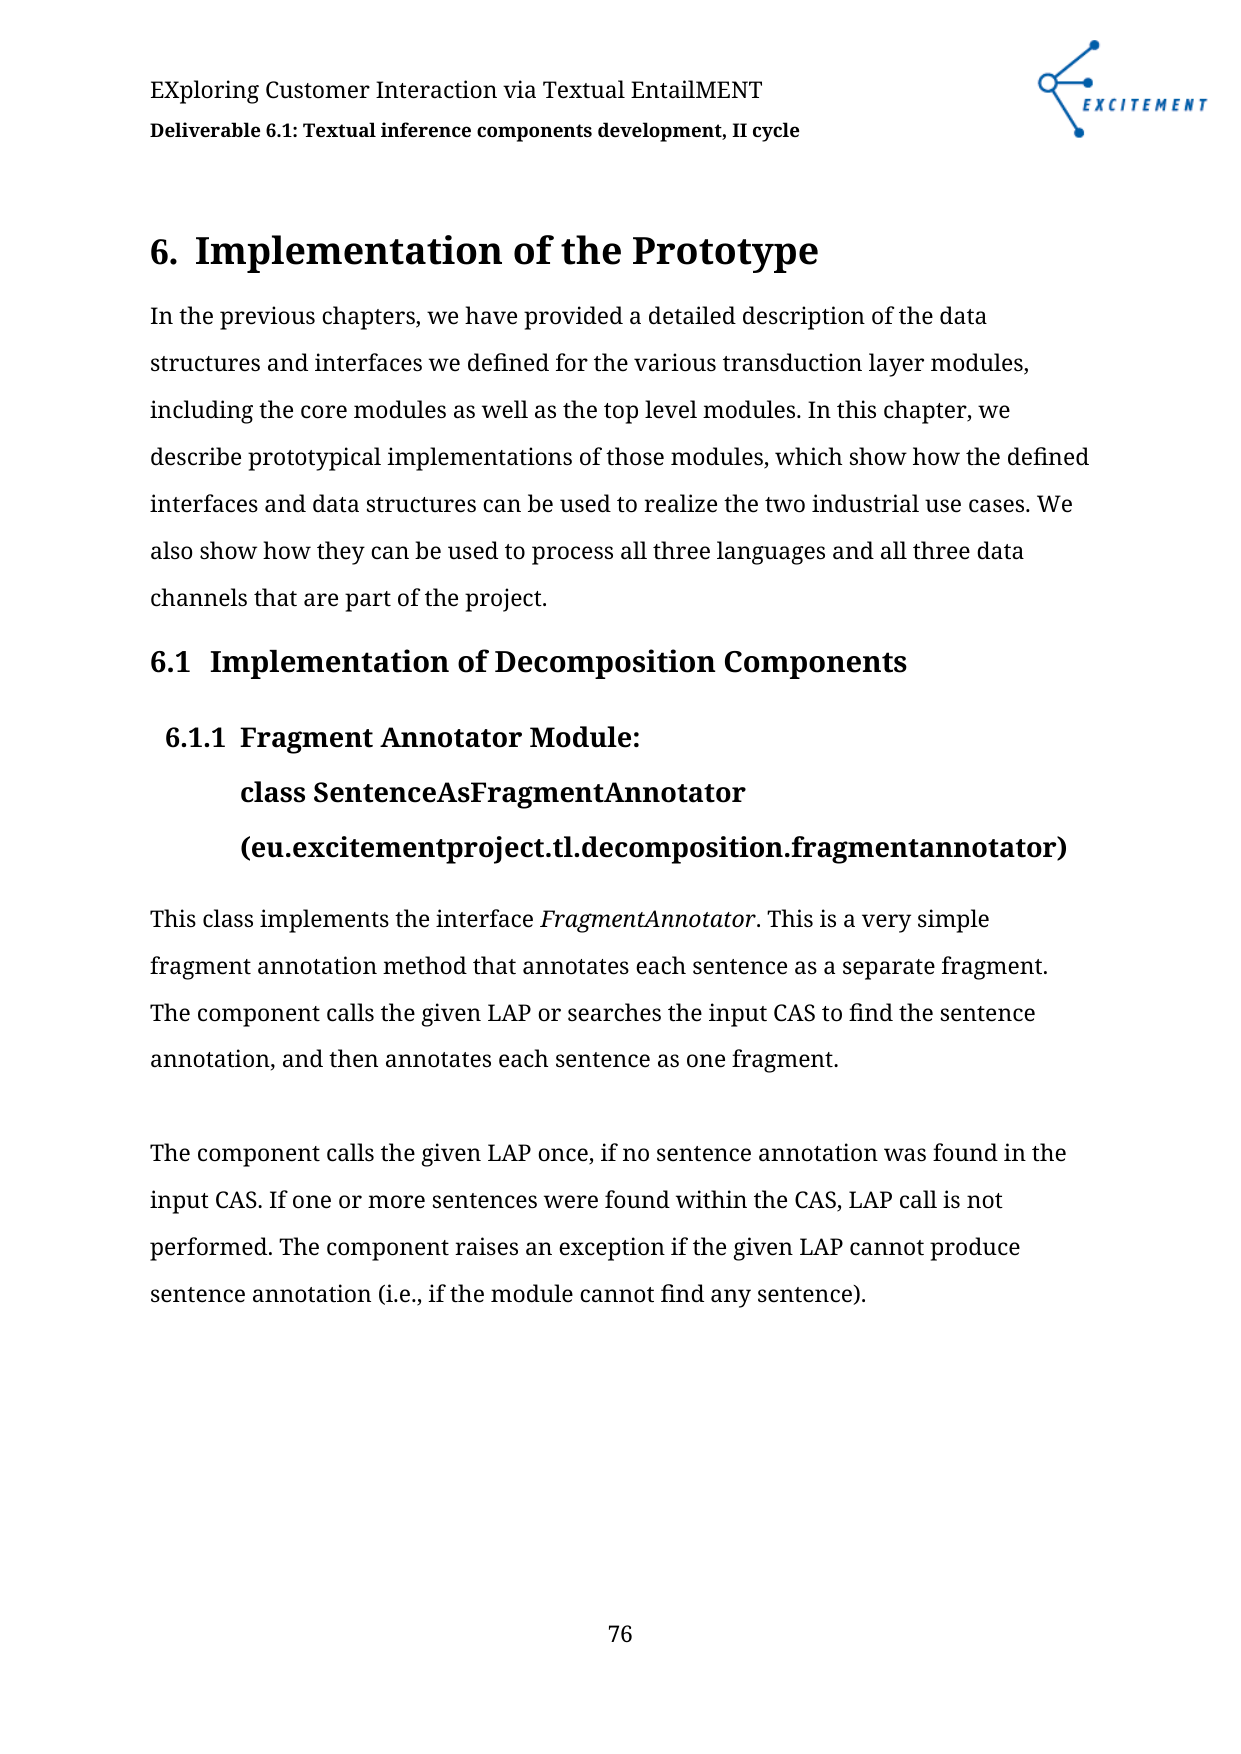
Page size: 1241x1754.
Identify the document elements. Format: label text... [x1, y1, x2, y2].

text The component calls the given LAP once, if no sentence annotation was found in the input CAS. If one or more sentences were found within the CAS, LAP call is not performed. The component raises an exception if the given LAP cannot produce sentence annotation (i.e., if the module cannot find any sentence). [150, 1137, 1090, 1309]
subtitle Implementation of the Prototype [150, 224, 1090, 275]
text This class implements the interface FragmentAnnotator. This is a very simple fragment annotation method that annotates each sentence as a separate fragment. The component calls the given LAP or searches the input CAS to find the sentence annotation, and then annotates each sentence as one fragment. [150, 903, 1090, 1075]
text In the previous chapters, we have provided a detailed description of the data structures and interfaces we defined for the various transduction layer modules, including the core modules as well as the top level modules. In this chapter, we describe prototypical implementations of those modules, which show how the defined interfaces and data structures can be used to realize the two industrial use cases. We also show how they can be used to process all three languages and all three data channels that are part of the project. [150, 300, 1090, 613]
subtitle Implementation of Decomposition Components [150, 641, 1090, 681]
picture [1028, 29, 1212, 152]
subtitle Fragment Annotator Module: class SentenceAsFragmentAnnotator (eu.excitementproject.tl.decomposition.fragmentannotator) [165, 718, 1090, 866]
